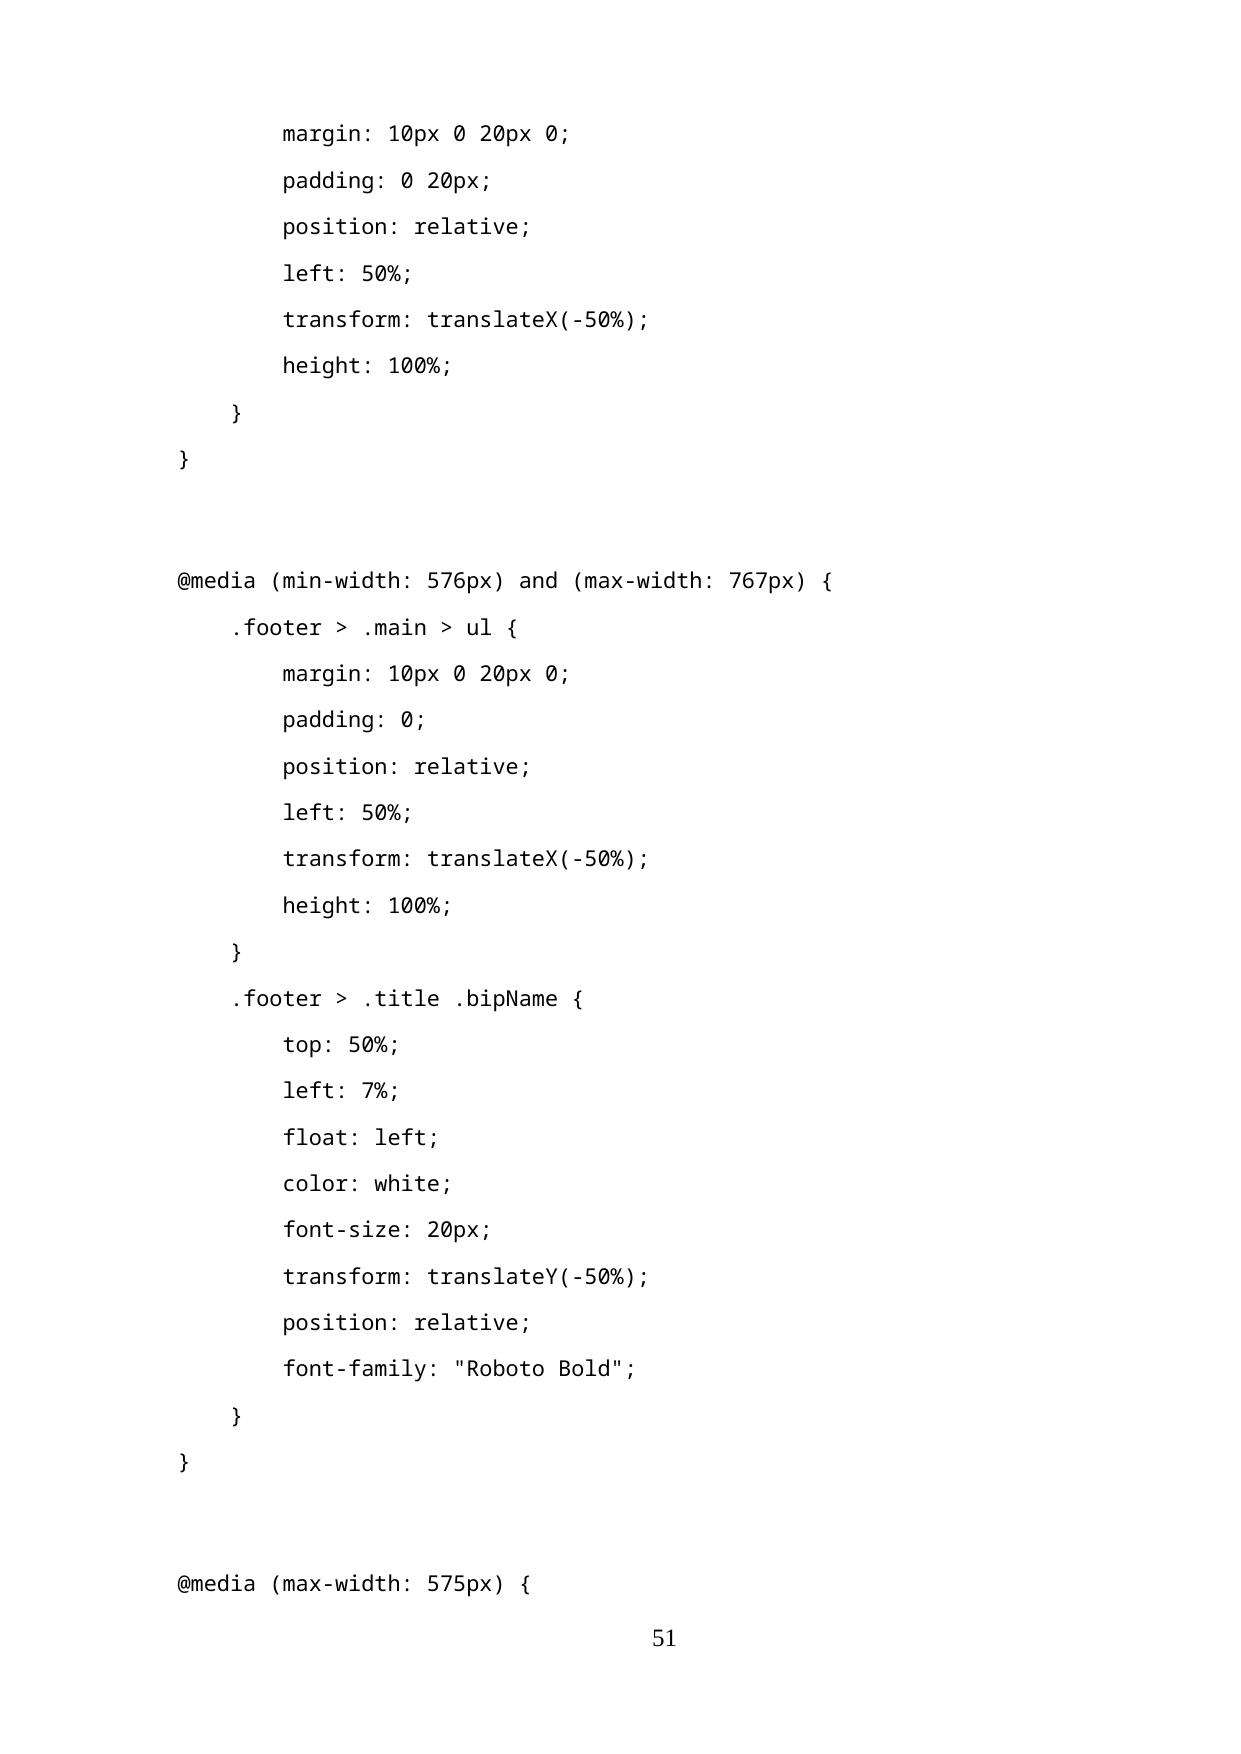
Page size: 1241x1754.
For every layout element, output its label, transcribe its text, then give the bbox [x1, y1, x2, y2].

text left: 50%; [177, 797, 1152, 826]
text @media (min-width: 576px) and (max-width: 767px) { [177, 565, 1152, 595]
text left: 50%; [177, 257, 1152, 287]
text height: 100%; [177, 350, 1152, 379]
text .footer > .main > ul { [177, 611, 1152, 641]
text font-size: 20px; [177, 1214, 1152, 1244]
text @media (max-width: 575px) { [177, 1568, 1152, 1598]
text } [177, 1446, 1152, 1475]
text } [177, 396, 1152, 426]
text } [177, 1399, 1152, 1429]
text top: 50%; [177, 1028, 1152, 1058]
text .footer > .title .bipName { [177, 982, 1152, 1012]
text margin: 10px 0 20px 0; [177, 118, 1152, 148]
text position: relative; [177, 211, 1152, 241]
text color: white; [177, 1168, 1152, 1197]
text } [177, 443, 1152, 472]
text transform: translateY(-50%); [177, 1260, 1152, 1290]
text position: relative; [177, 1307, 1152, 1336]
text left: 7%; [177, 1075, 1152, 1104]
text padding: 0; [177, 704, 1152, 734]
text transform: translateX(-50%); [177, 843, 1152, 873]
text } [177, 936, 1152, 966]
text float: left; [177, 1121, 1152, 1151]
text font-family: "Roboto Bold"; [177, 1353, 1152, 1383]
text padding: 0 20px; [177, 164, 1152, 194]
text transform: translateX(-50%); [177, 303, 1152, 333]
text position: relative; [177, 750, 1152, 780]
text margin: 10px 0 20px 0; [177, 658, 1152, 687]
text height: 100%; [177, 889, 1152, 919]
